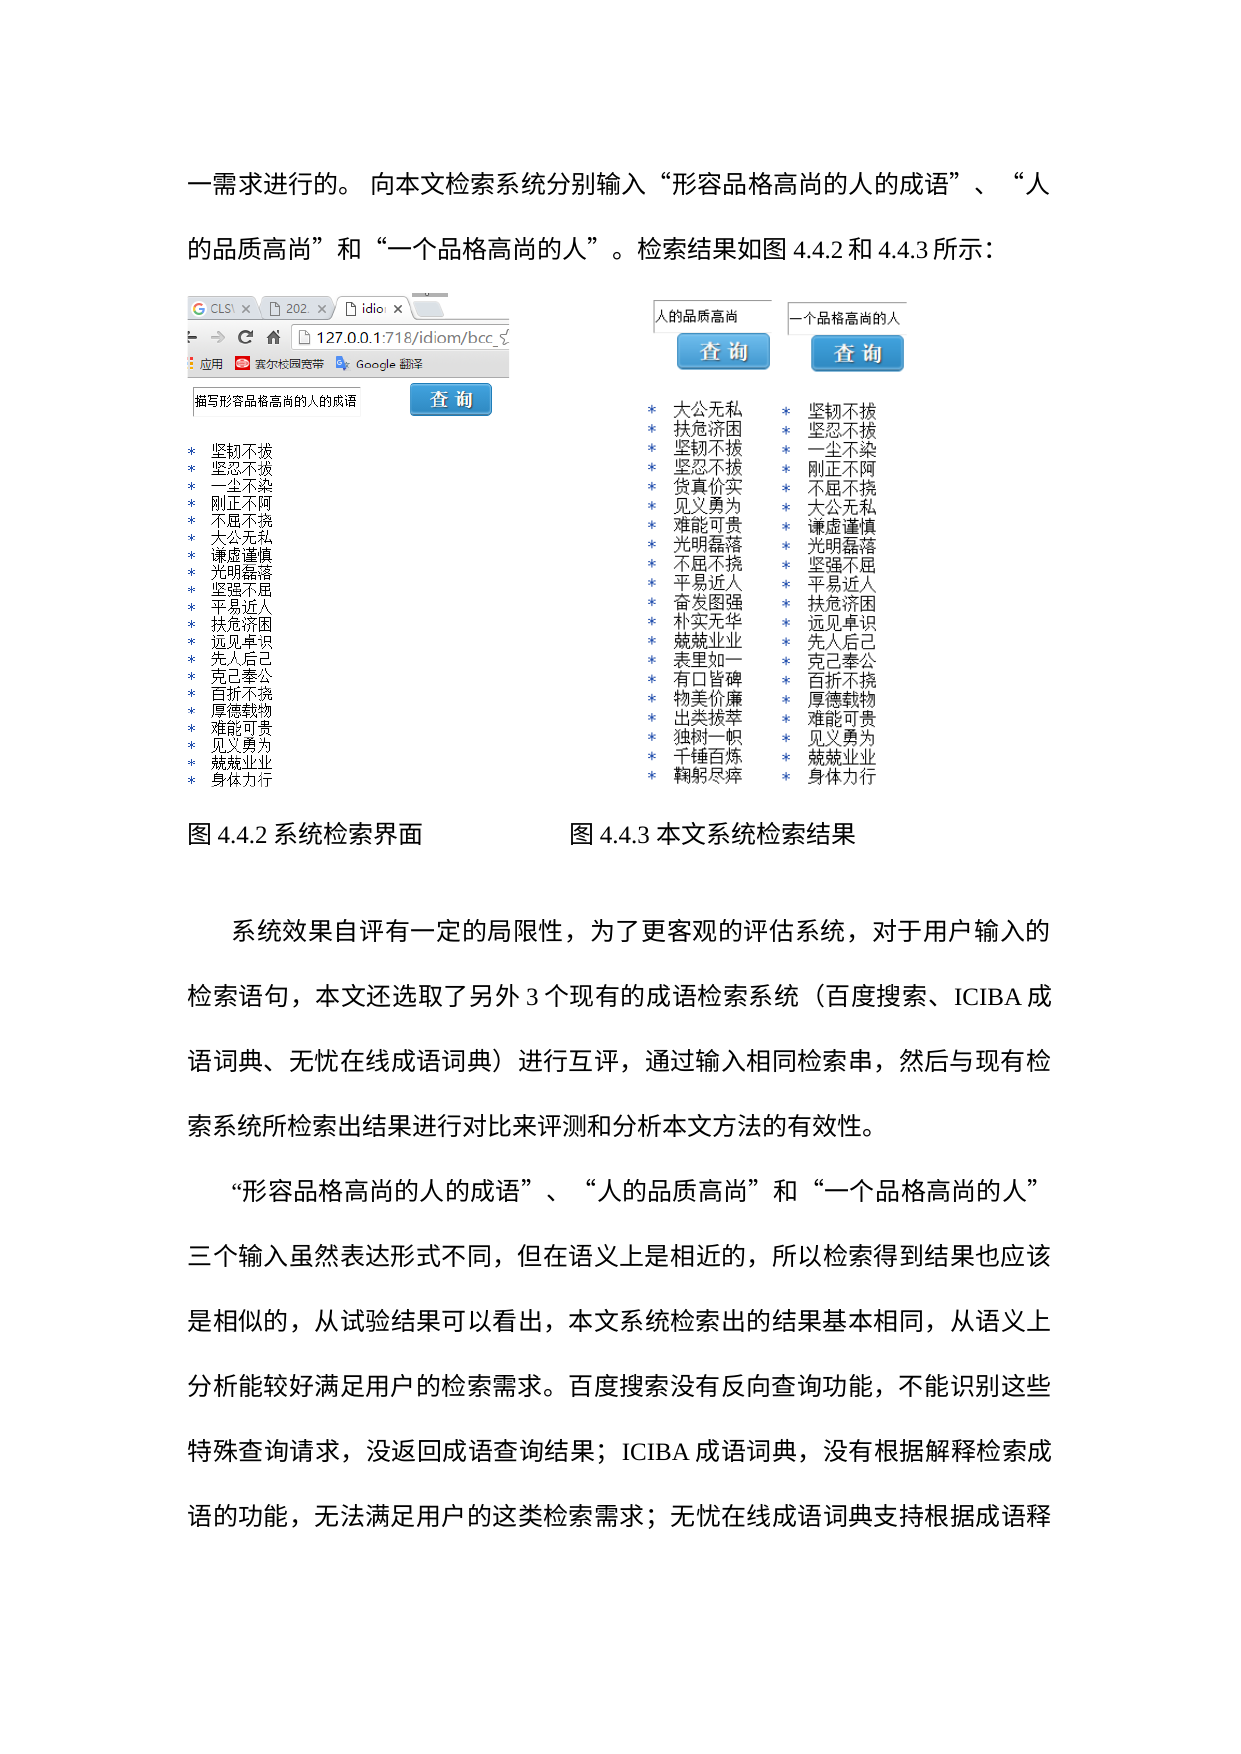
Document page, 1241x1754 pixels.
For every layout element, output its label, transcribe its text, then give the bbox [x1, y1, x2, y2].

text 系统效果自评有一定的局限性，为了更客观的评估系统，对于用户输入的检索语句，本文还选取了另外3个现有的成语检索系统（百度搜索、ICIBA成语词典、无忧在线成语词典）进行互评，通过输入相同检索串，然后与现有检索系统所检索出结果进行对比来评测和分析本文方法的有效性。 [187, 897, 1053, 1157]
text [187, 150, 1053, 280]
picture [646, 300, 772, 787]
picture [187, 293, 510, 787]
picture [777, 300, 907, 787]
text 图4.4.2 系统检索界面 图4.4.3 本文系统检索结果 [187, 800, 1053, 865]
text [187, 1157, 1053, 1547]
